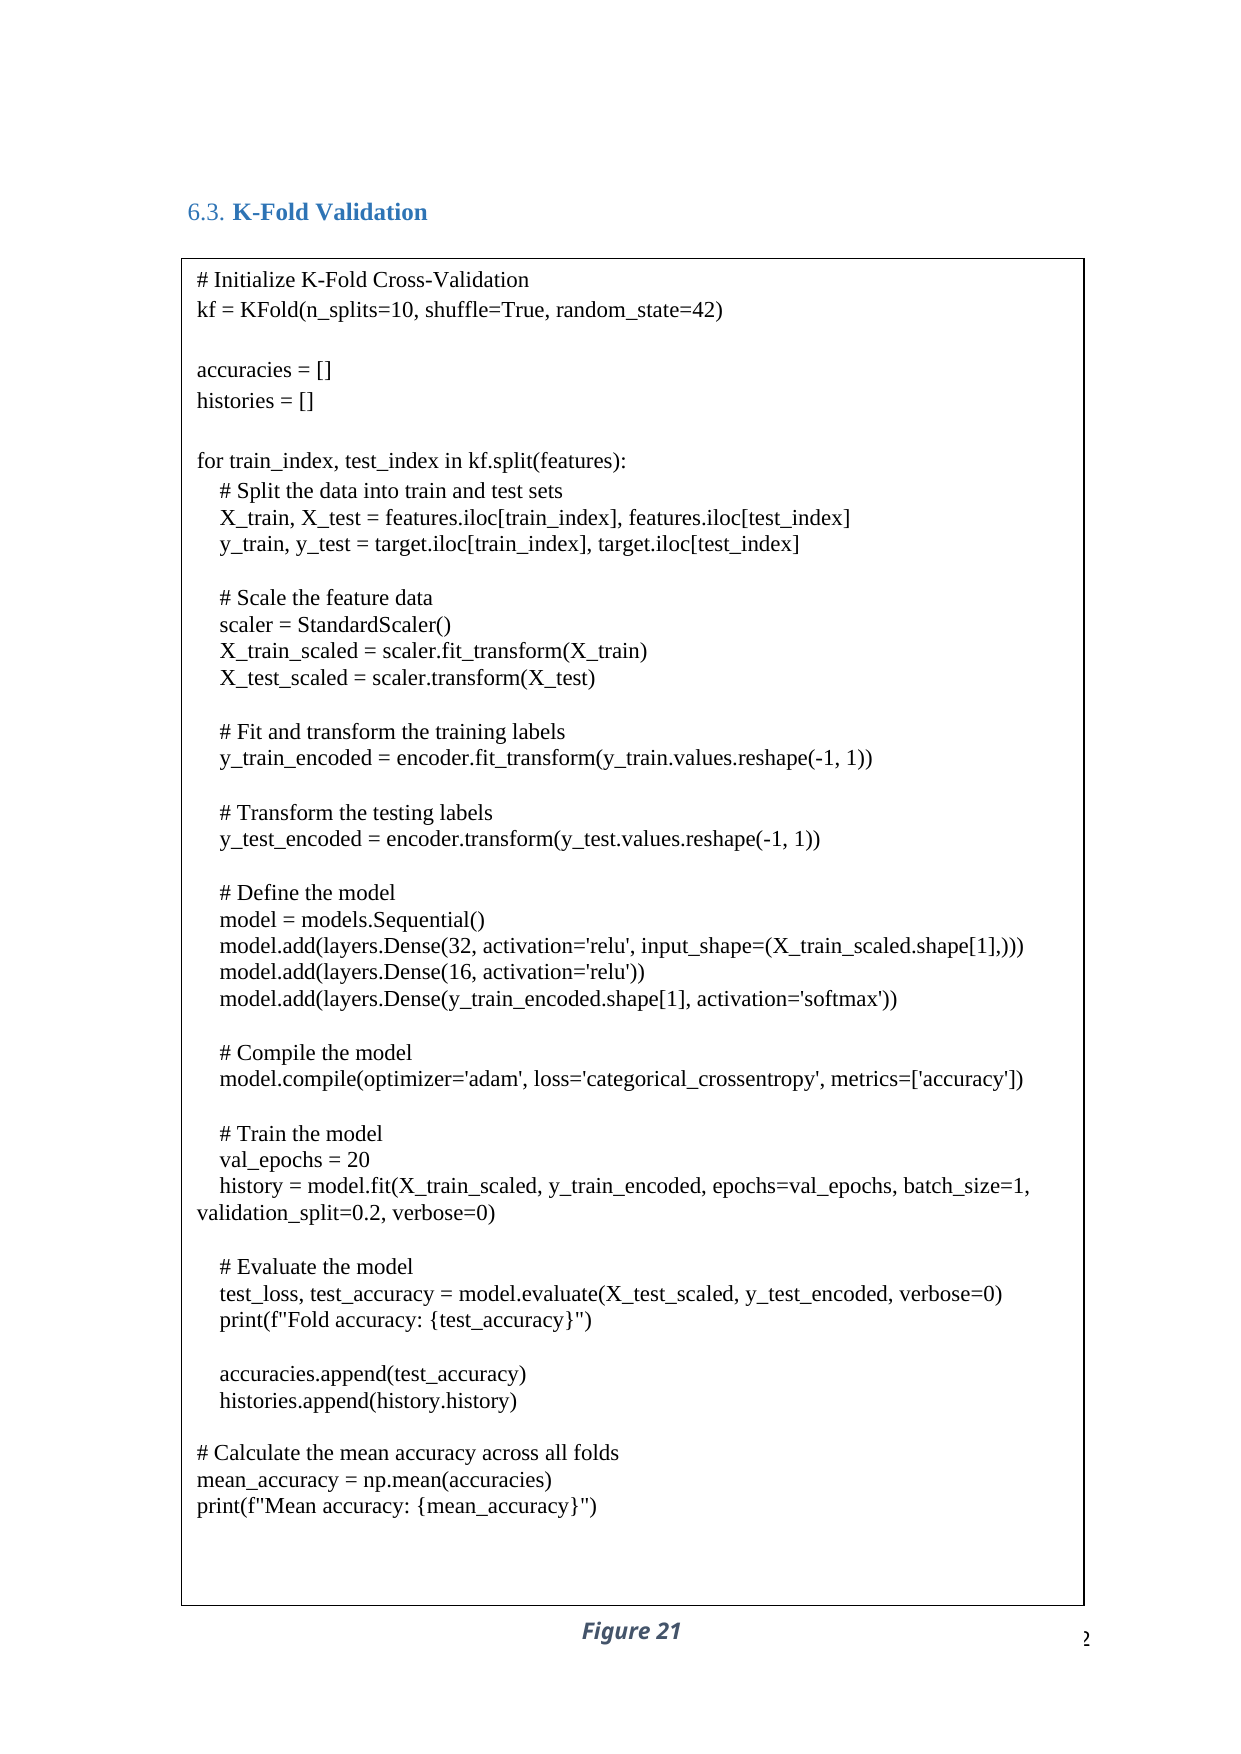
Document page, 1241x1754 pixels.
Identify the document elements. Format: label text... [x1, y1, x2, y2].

subtitle K-Fold Validation [187, 197, 1090, 226]
